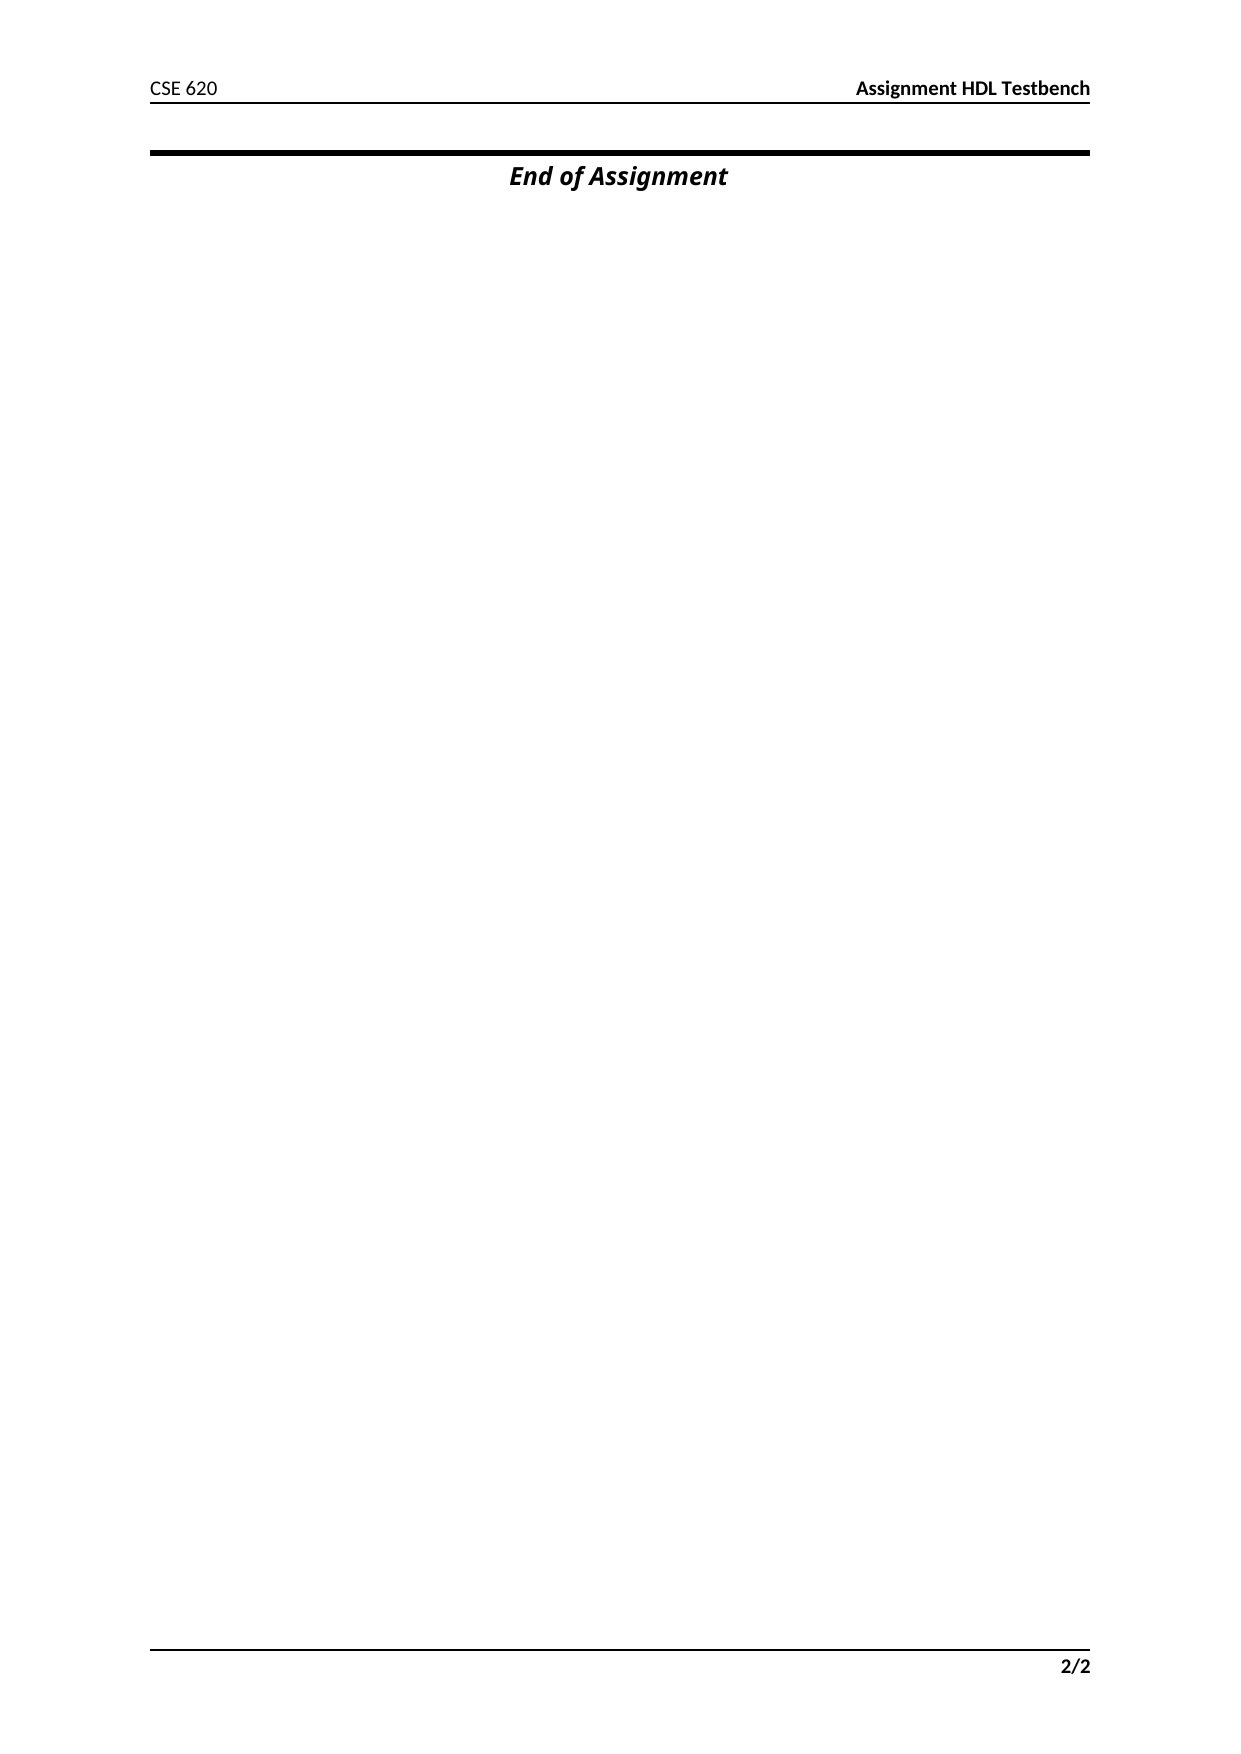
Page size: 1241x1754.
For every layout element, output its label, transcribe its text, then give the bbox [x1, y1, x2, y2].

text End of Assignment [150, 156, 1090, 192]
